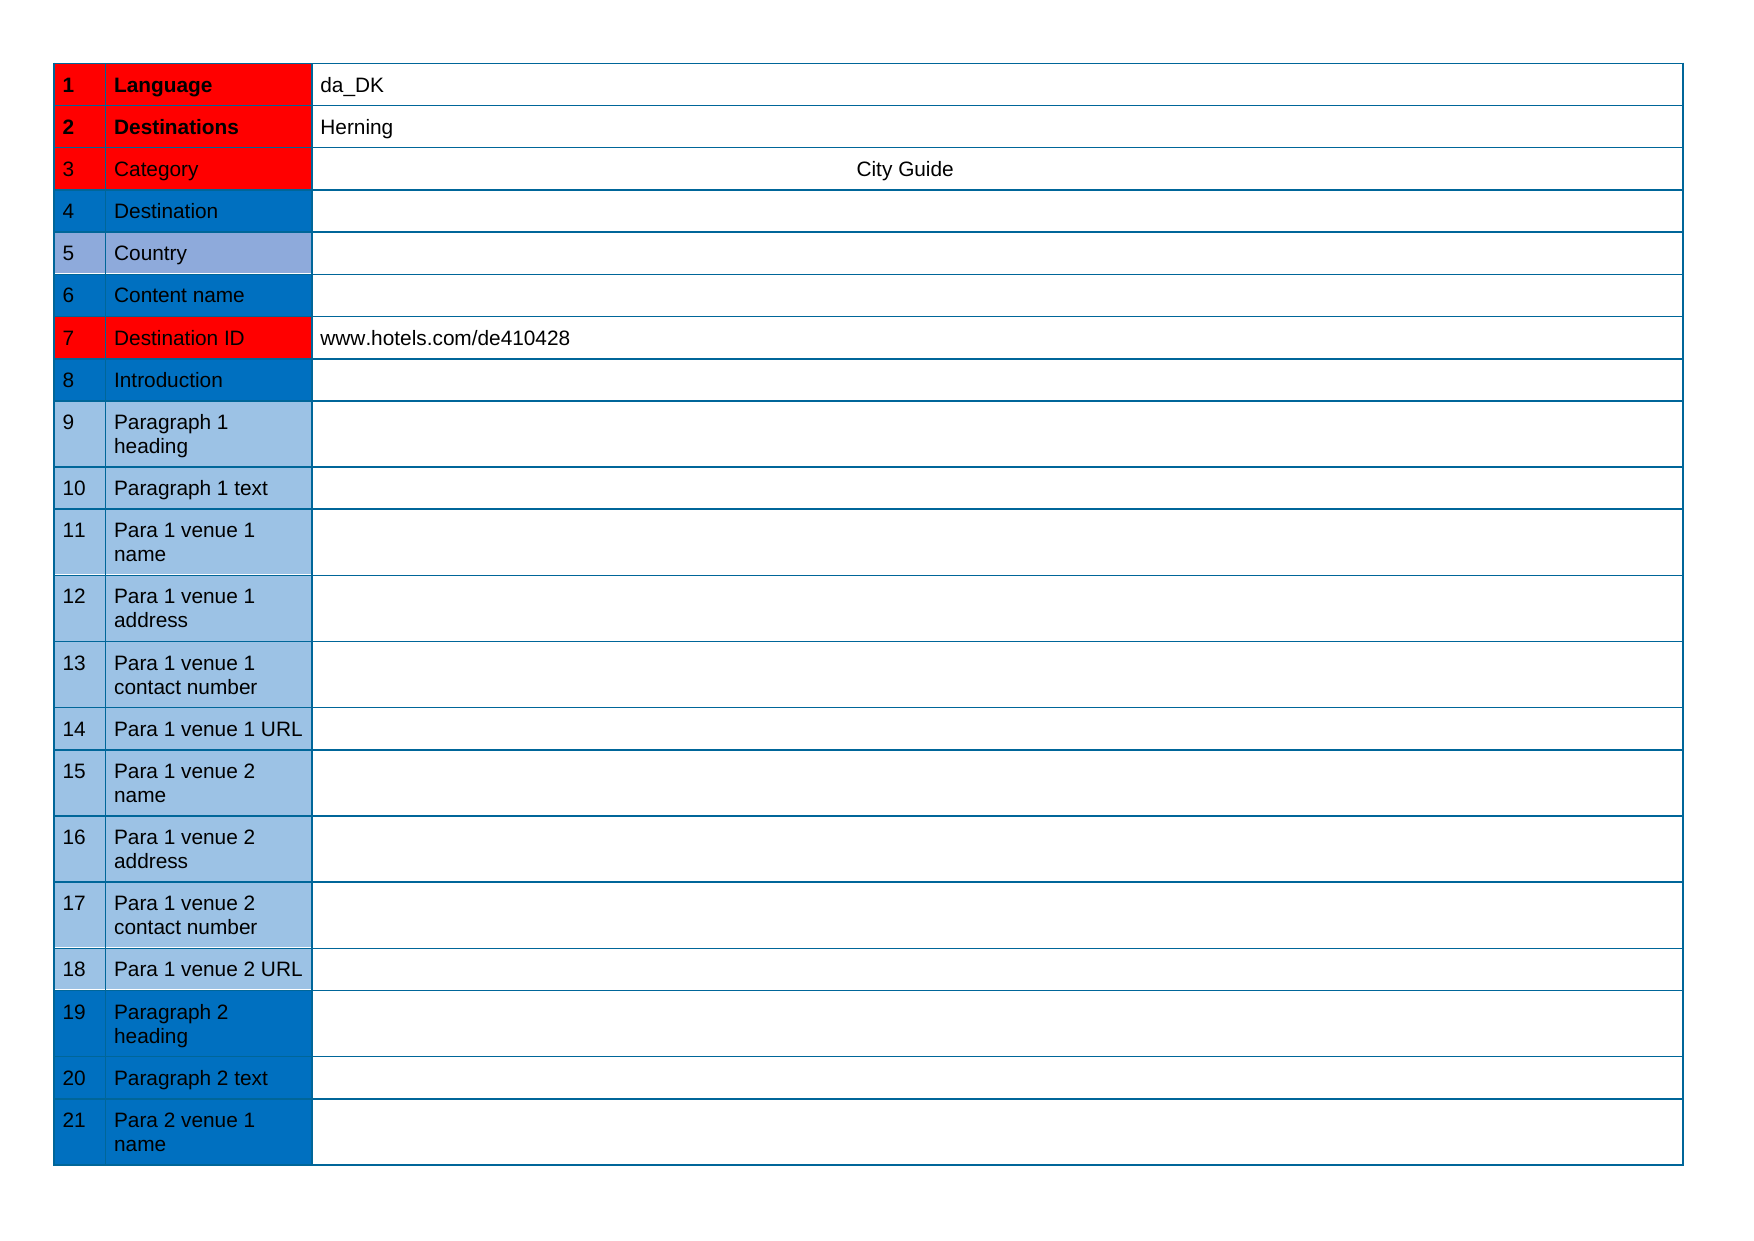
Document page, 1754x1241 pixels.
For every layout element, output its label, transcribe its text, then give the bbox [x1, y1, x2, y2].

table_cell 18 [55, 949, 105, 989]
table_cell 3 [55, 148, 105, 189]
table_cell [313, 576, 1682, 641]
table_cell 12 [55, 576, 105, 641]
table_cell Herning [313, 106, 1682, 147]
table_cell www.hotels.com/de410428 [313, 317, 1682, 358]
table_cell [313, 991, 1682, 1056]
table_header 1 [55, 64, 105, 105]
table_cell Paragraph 2 heading [106, 991, 311, 1056]
table_cell 5 [55, 233, 105, 273]
table_cell 9 [55, 402, 105, 466]
table_cell [313, 817, 1682, 881]
table_cell Para 1 venue 2 name [106, 751, 311, 815]
table_cell Para 1 venue 1 URL [106, 708, 311, 749]
table_cell [313, 402, 1682, 466]
table_cell Category [106, 148, 311, 189]
table_cell 2 [55, 106, 105, 147]
table_cell [313, 468, 1682, 508]
table_cell [313, 510, 1682, 574]
table_cell 4 [55, 191, 105, 231]
table_cell 14 [55, 708, 105, 749]
table_cell 19 [55, 991, 105, 1056]
table_cell 13 [55, 642, 105, 707]
table_cell Para 1 venue 1 contact number [106, 642, 311, 707]
table_cell Paragraph 1 heading [106, 402, 311, 466]
table_cell [313, 642, 1682, 707]
table_cell 21 [55, 1100, 105, 1164]
table_cell [313, 1100, 1682, 1164]
table_header Language [106, 64, 311, 105]
table_cell Para 1 venue 1 name [106, 510, 311, 574]
table_cell Para 1 venue 1 address [106, 576, 311, 641]
table_cell Destinations [106, 106, 311, 147]
table_cell [313, 751, 1682, 815]
table_cell [313, 233, 1682, 273]
table_cell Paragraph 1 text [106, 468, 311, 508]
table_cell 17 [55, 883, 105, 947]
table_cell Para 1 venue 2 contact number [106, 883, 311, 947]
table_cell [313, 1057, 1682, 1098]
table_cell [313, 275, 1682, 316]
table_cell [313, 949, 1682, 989]
table_cell Destination ID [106, 317, 311, 358]
table_cell [313, 360, 1682, 400]
table_cell 7 [55, 317, 105, 358]
table_cell 16 [55, 817, 105, 881]
table_cell 6 [55, 275, 105, 316]
table_cell City Guide [313, 148, 1682, 189]
table_cell Para 1 venue 2 URL [106, 949, 311, 989]
table_cell Destination [106, 191, 311, 231]
table_cell Para 2 venue 1 name [106, 1100, 311, 1164]
table_cell 20 [55, 1057, 105, 1098]
table_cell [313, 883, 1682, 947]
table_cell Paragraph 2 text [106, 1057, 311, 1098]
table_cell Content name [106, 275, 311, 316]
table_header da_DK [313, 64, 1682, 105]
table_cell 8 [55, 360, 105, 400]
table_cell [313, 708, 1682, 749]
table_cell [313, 191, 1682, 231]
table_cell Introduction [106, 360, 311, 400]
table_cell 10 [55, 468, 105, 508]
table_cell 15 [55, 751, 105, 815]
table_cell Para 1 venue 2 address [106, 817, 311, 881]
table_cell 11 [55, 510, 105, 574]
table_cell Country [106, 233, 311, 273]
